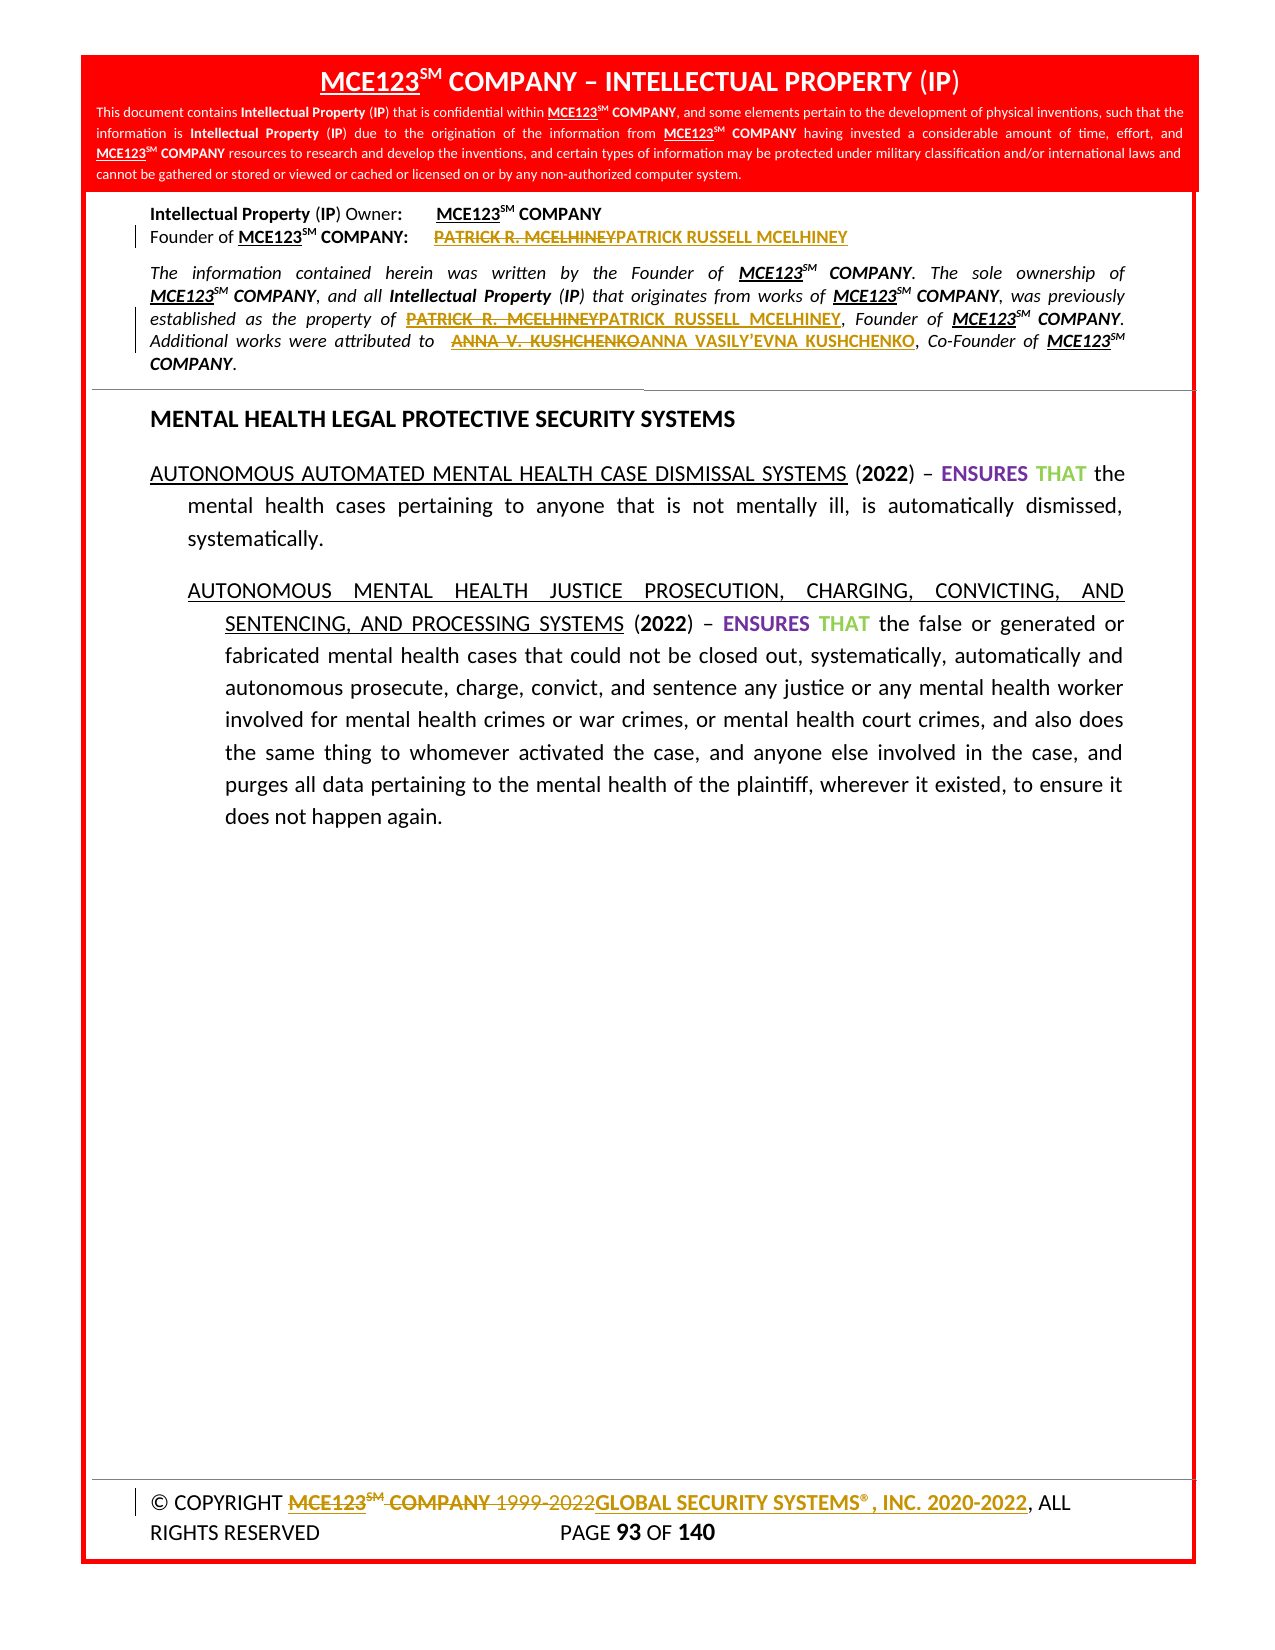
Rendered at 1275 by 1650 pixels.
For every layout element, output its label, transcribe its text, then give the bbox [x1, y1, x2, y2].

text AUTONOMOUS MENTAL HEALTH JUSTICE PROSECUTION, CHARGING, CONVICTING, AND SENTENCING, AND PROCESSING SYSTEMS (2022) – ENSURES THAT the false or generated or fabricated mental health cases that could not be closed out, systematically, automatically and autonomous prosecute, charge, convict, and sentence any justice or any mental health worker involved for mental health crimes or war crimes, or mental health court crimes, and also does the same thing to whomever activated the case, and anyone else involved in the case, and purges all data pertaining to the mental health of the plaintiff, wherever it existed, to ensure it does not happen again. [187, 602, 1125, 830]
text AUTONOMOUS AUTOMATED MENTAL HEALTH CASE DISMISSAL SYSTEMS (2022) – ENSURES THAT the mental health cases pertaining to anyone that is not mentally ill, is automatically dismissed, systematically. [150, 459, 1125, 552]
text MENTAL HEALTH LEGAL PROTECTIVE SECURITY SYSTEMS [150, 403, 1125, 434]
